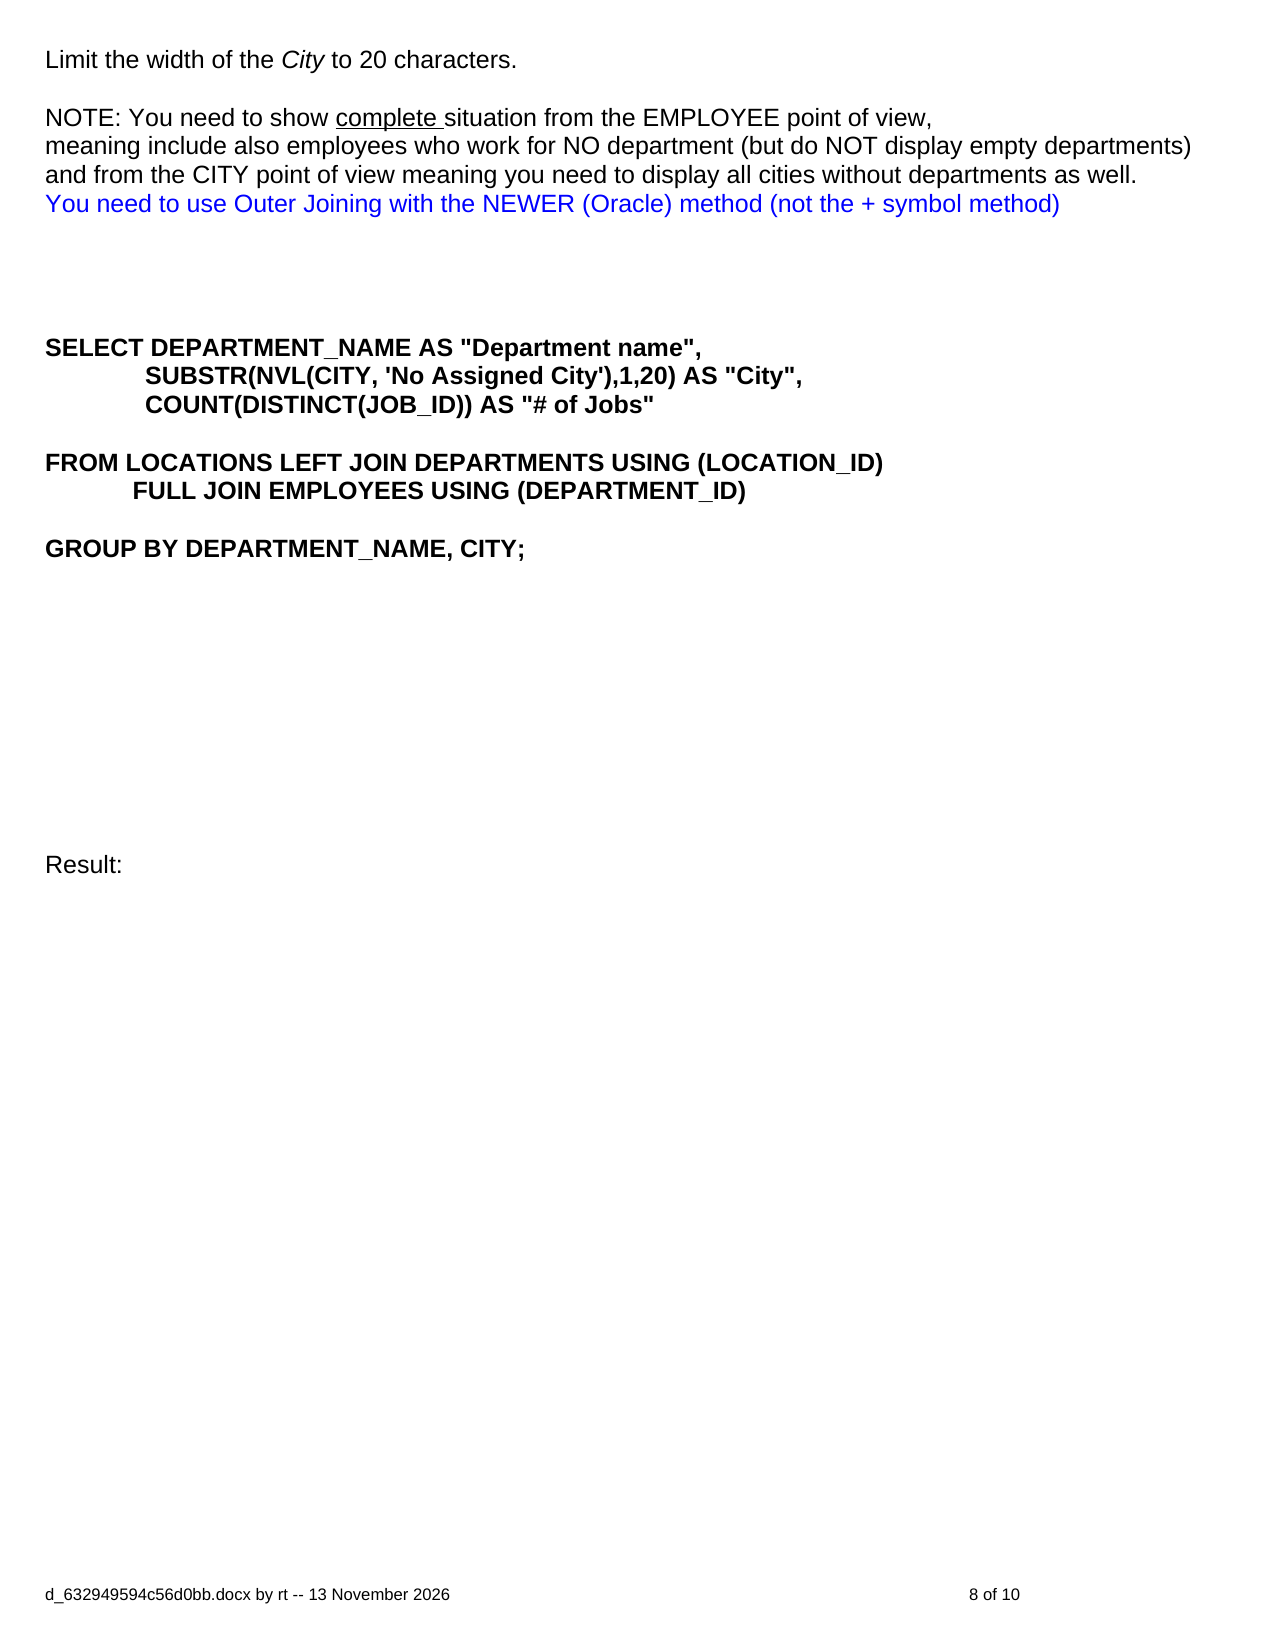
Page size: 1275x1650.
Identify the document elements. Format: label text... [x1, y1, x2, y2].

text Result: [45, 850, 1230, 879]
text SELECT DEPARTMENT_NAME AS "Department name", [45, 332, 1230, 361]
text NOTE: You need to show complete situation from the EMPLOYEE point of view, [45, 102, 1230, 131]
text meaning include also employees who work for NO department (but do NOT display empty departments) and from the CITY point of view meaning you need to display all cities without departments as well. [45, 131, 1230, 189]
text SUBSTR(NVL(CITY, 'No Assigned City'),1,20) AS "City", [45, 361, 1230, 390]
text You need to use Outer Joining with the NEWER (Oracle) method (not the + symbol method) [45, 189, 1230, 217]
text FROM LOCATIONS LEFT JOIN DEPARTMENTS USING (LOCATION_ID) [45, 447, 1230, 476]
text GROUP BY DEPARTMENT_NAME, CITY; [45, 534, 1230, 562]
text COUNT(DISTINCT(JOB_ID)) AS "# of Jobs" [45, 390, 1230, 419]
text Limit the width of the City to 20 characters. [45, 45, 1230, 74]
text FULL JOIN EMPLOYEES USING (DEPARTMENT_ID) [45, 476, 1230, 505]
